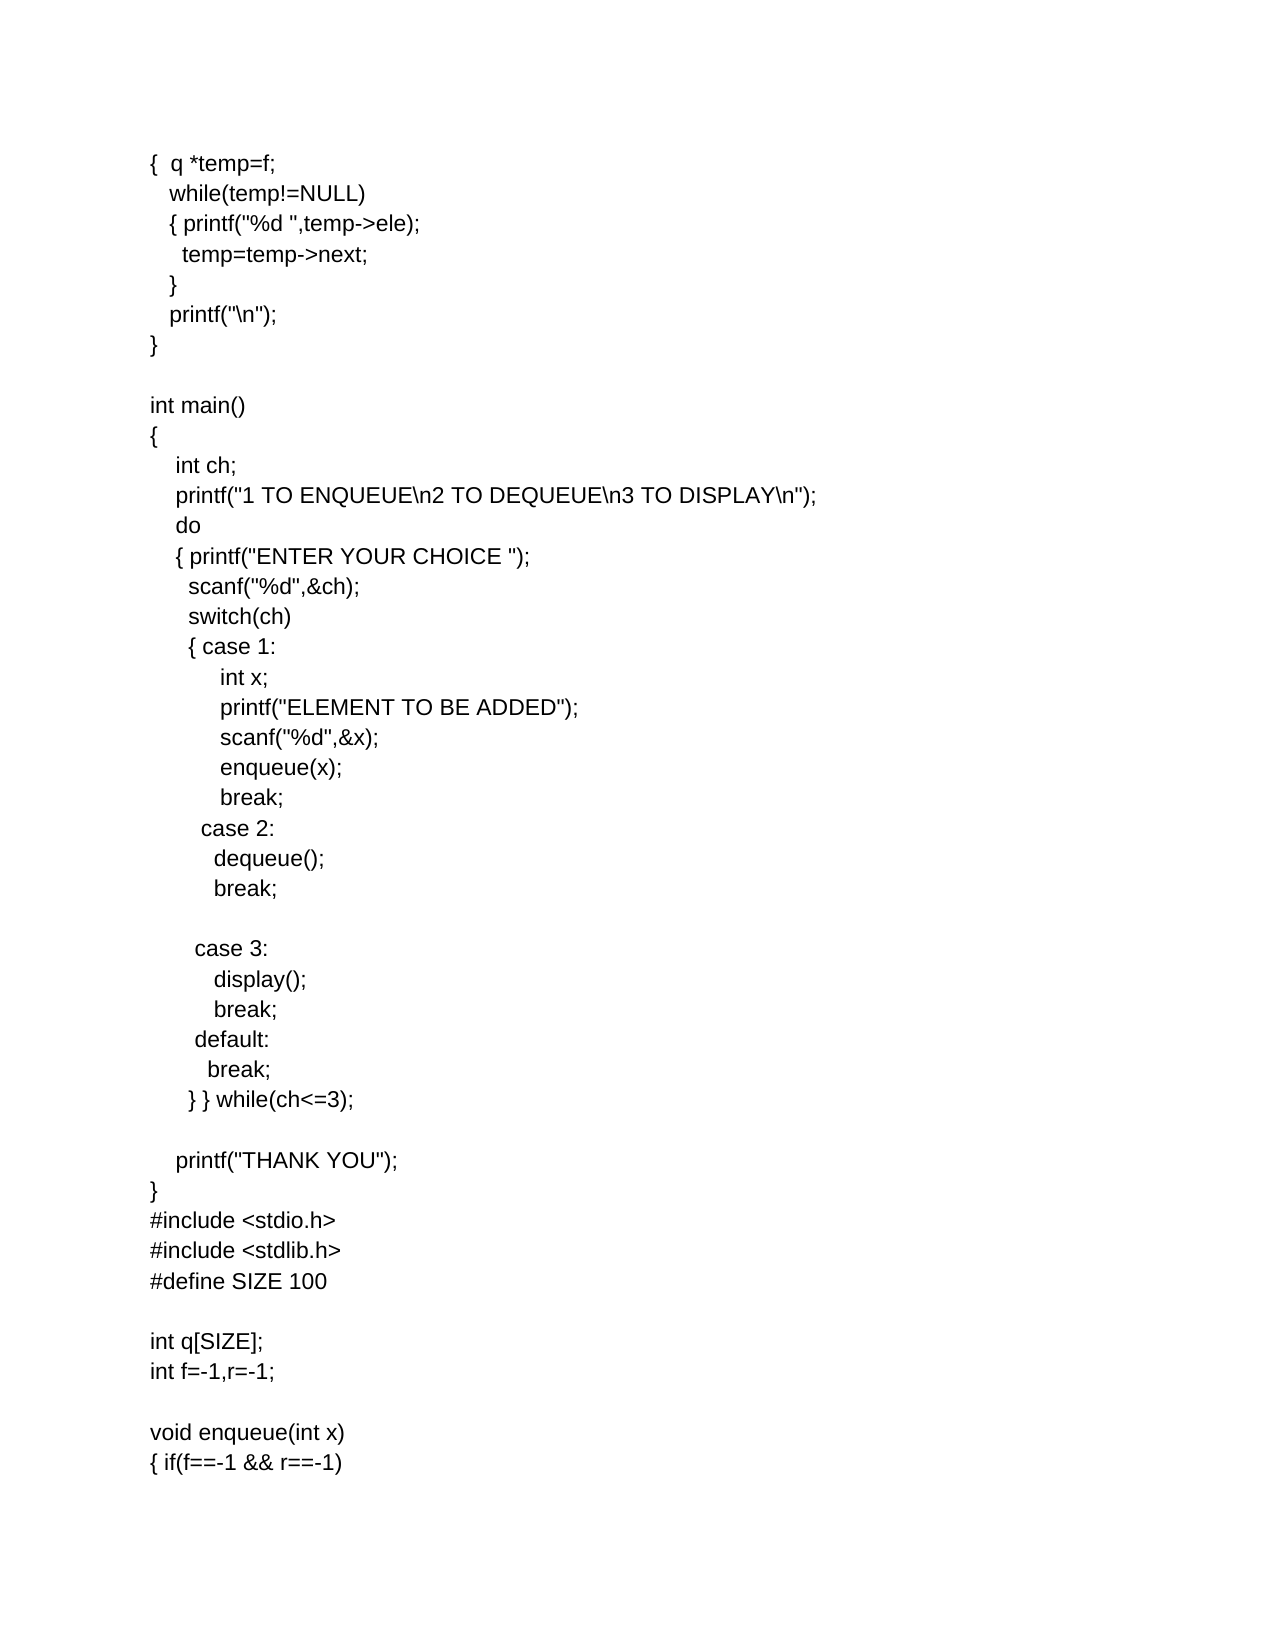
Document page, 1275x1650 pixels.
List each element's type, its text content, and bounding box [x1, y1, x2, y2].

text int ch; [150, 452, 1125, 478]
text scanf("%d",&ch); [150, 573, 1125, 599]
text int q[SIZE]; [150, 1328, 1125, 1354]
text printf("\n"); [150, 301, 1125, 327]
text display(); [150, 966, 1125, 992]
text void enqueue(int x) [150, 1419, 1125, 1445]
text { printf("ENTER YOUR CHOICE "); [150, 543, 1125, 569]
text switch(ch) [150, 603, 1125, 629]
text { [150, 422, 1125, 448]
text #include <stdio.h> [150, 1207, 1125, 1234]
text while(temp!=NULL) [150, 180, 1125, 207]
text do [150, 512, 1125, 539]
text scanf("%d",&x); [150, 724, 1125, 750]
text printf("THANK YOU"); [150, 1147, 1125, 1173]
text } [150, 1177, 1125, 1203]
text int main() [150, 392, 1125, 418]
text { q *temp=f; [150, 150, 1125, 176]
text { if(f==-1 && r==-1) [150, 1449, 1125, 1475]
text int f=-1,r=-1; [150, 1358, 1125, 1385]
text { printf("%d ",temp->ele); [150, 210, 1125, 237]
text } [150, 331, 1125, 358]
text enqueue(x); [150, 754, 1125, 781]
text } [150, 271, 1125, 297]
text break; [150, 875, 1125, 901]
text dequeue(); [150, 845, 1125, 871]
text } } while(ch<=3); [150, 1086, 1125, 1113]
text break; [150, 996, 1125, 1022]
text printf("ELEMENT TO BE ADDED"); [150, 694, 1125, 720]
text break; [150, 784, 1125, 811]
text #include <stdlib.h> [150, 1237, 1125, 1264]
text #define SIZE 100 [150, 1268, 1125, 1294]
text break; [150, 1056, 1125, 1083]
text int x; [150, 663, 1125, 690]
text default: [150, 1026, 1125, 1052]
text case 3: [150, 935, 1125, 962]
text temp=temp->next; [150, 241, 1125, 267]
text case 2: [150, 814, 1125, 841]
text printf("1 TO ENQUEUE\n2 TO DEQUEUE\n3 TO DISPLAY\n"); [150, 482, 1125, 509]
text { case 1: [150, 633, 1125, 660]
